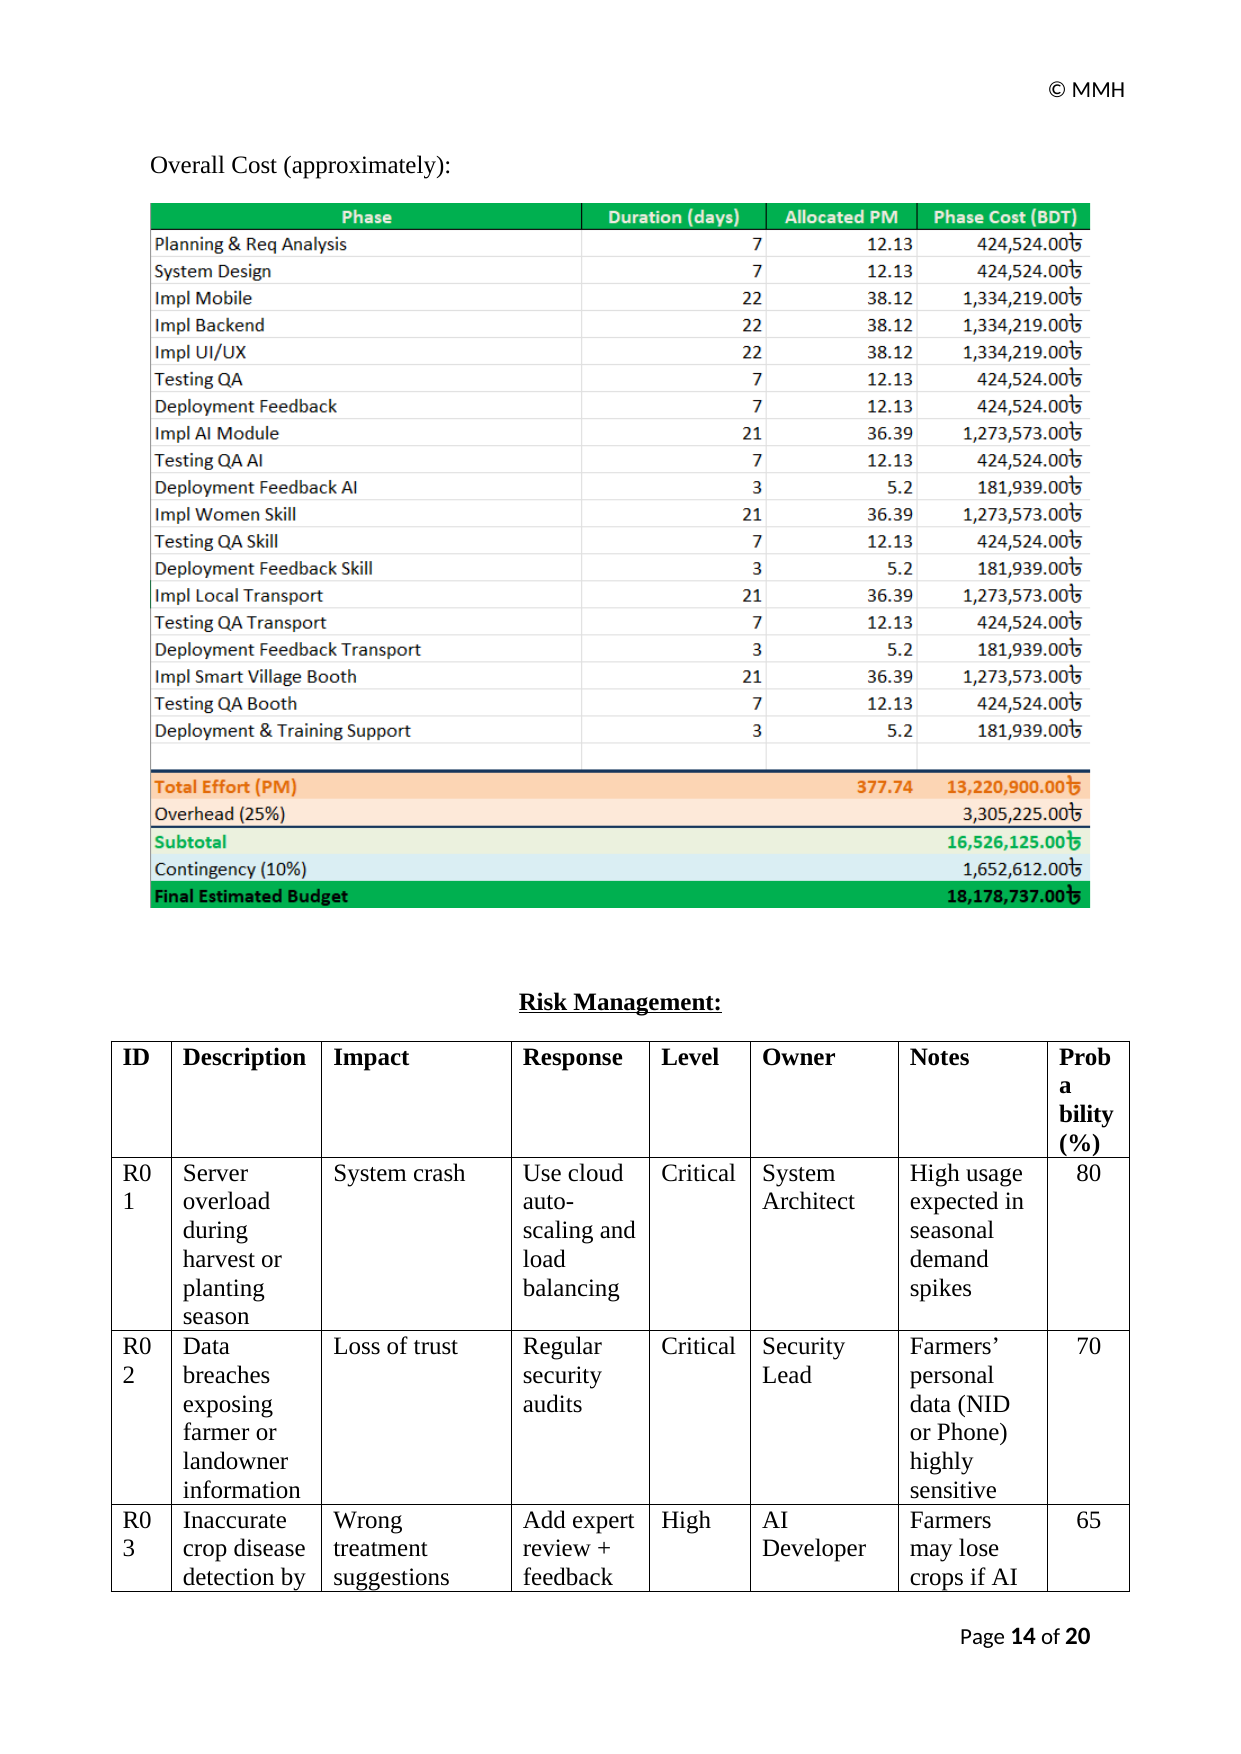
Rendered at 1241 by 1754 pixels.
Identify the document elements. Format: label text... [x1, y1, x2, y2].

table_cell Critical [650, 1158, 750, 1330]
table_cell Loss of trust [322, 1331, 511, 1504]
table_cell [899, 1505, 1047, 1591]
table_cell 65 [1048, 1505, 1129, 1591]
table_header Level [650, 1042, 750, 1157]
table_cell 80 [1048, 1158, 1129, 1330]
table_cell System Architect [751, 1158, 898, 1330]
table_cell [512, 1505, 649, 1591]
table_cell Security Lead [751, 1331, 898, 1504]
table_header Response [512, 1042, 649, 1157]
table_cell R02 [112, 1331, 171, 1504]
table_cell High usage expected in seasonal demand spikes [899, 1158, 1047, 1330]
picture [150, 203, 1091, 908]
table_cell 70 [1048, 1331, 1129, 1504]
table_cell High [650, 1505, 750, 1591]
table_header Impact [322, 1042, 511, 1157]
table_cell AI Developer [751, 1505, 898, 1591]
table_cell R01 [112, 1158, 171, 1330]
table_cell R03 [112, 1505, 171, 1591]
table_header ID [112, 1042, 171, 1157]
table_header Description [172, 1042, 321, 1157]
table_cell Regular security audits [512, 1331, 649, 1504]
table_header Owner [751, 1042, 898, 1157]
table_cell Data breaches exposing farmer or landowner information [172, 1331, 321, 1504]
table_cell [322, 1505, 511, 1591]
table_cell Use cloud auto-scaling and load balancing [512, 1158, 649, 1330]
table_cell System crash [322, 1158, 511, 1330]
table_header Proba bility (%) [1048, 1042, 1129, 1157]
text Overall Cost (approximately): [150, 150, 1090, 179]
table_cell Server overload during harvest or planting season [172, 1158, 321, 1330]
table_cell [172, 1505, 321, 1591]
text Risk Management: [150, 987, 1090, 1016]
table_cell Farmers’ personal data (NID or Phone) highly sensitive [899, 1331, 1047, 1504]
table_cell Critical [650, 1331, 750, 1504]
table_header Notes [899, 1042, 1047, 1157]
